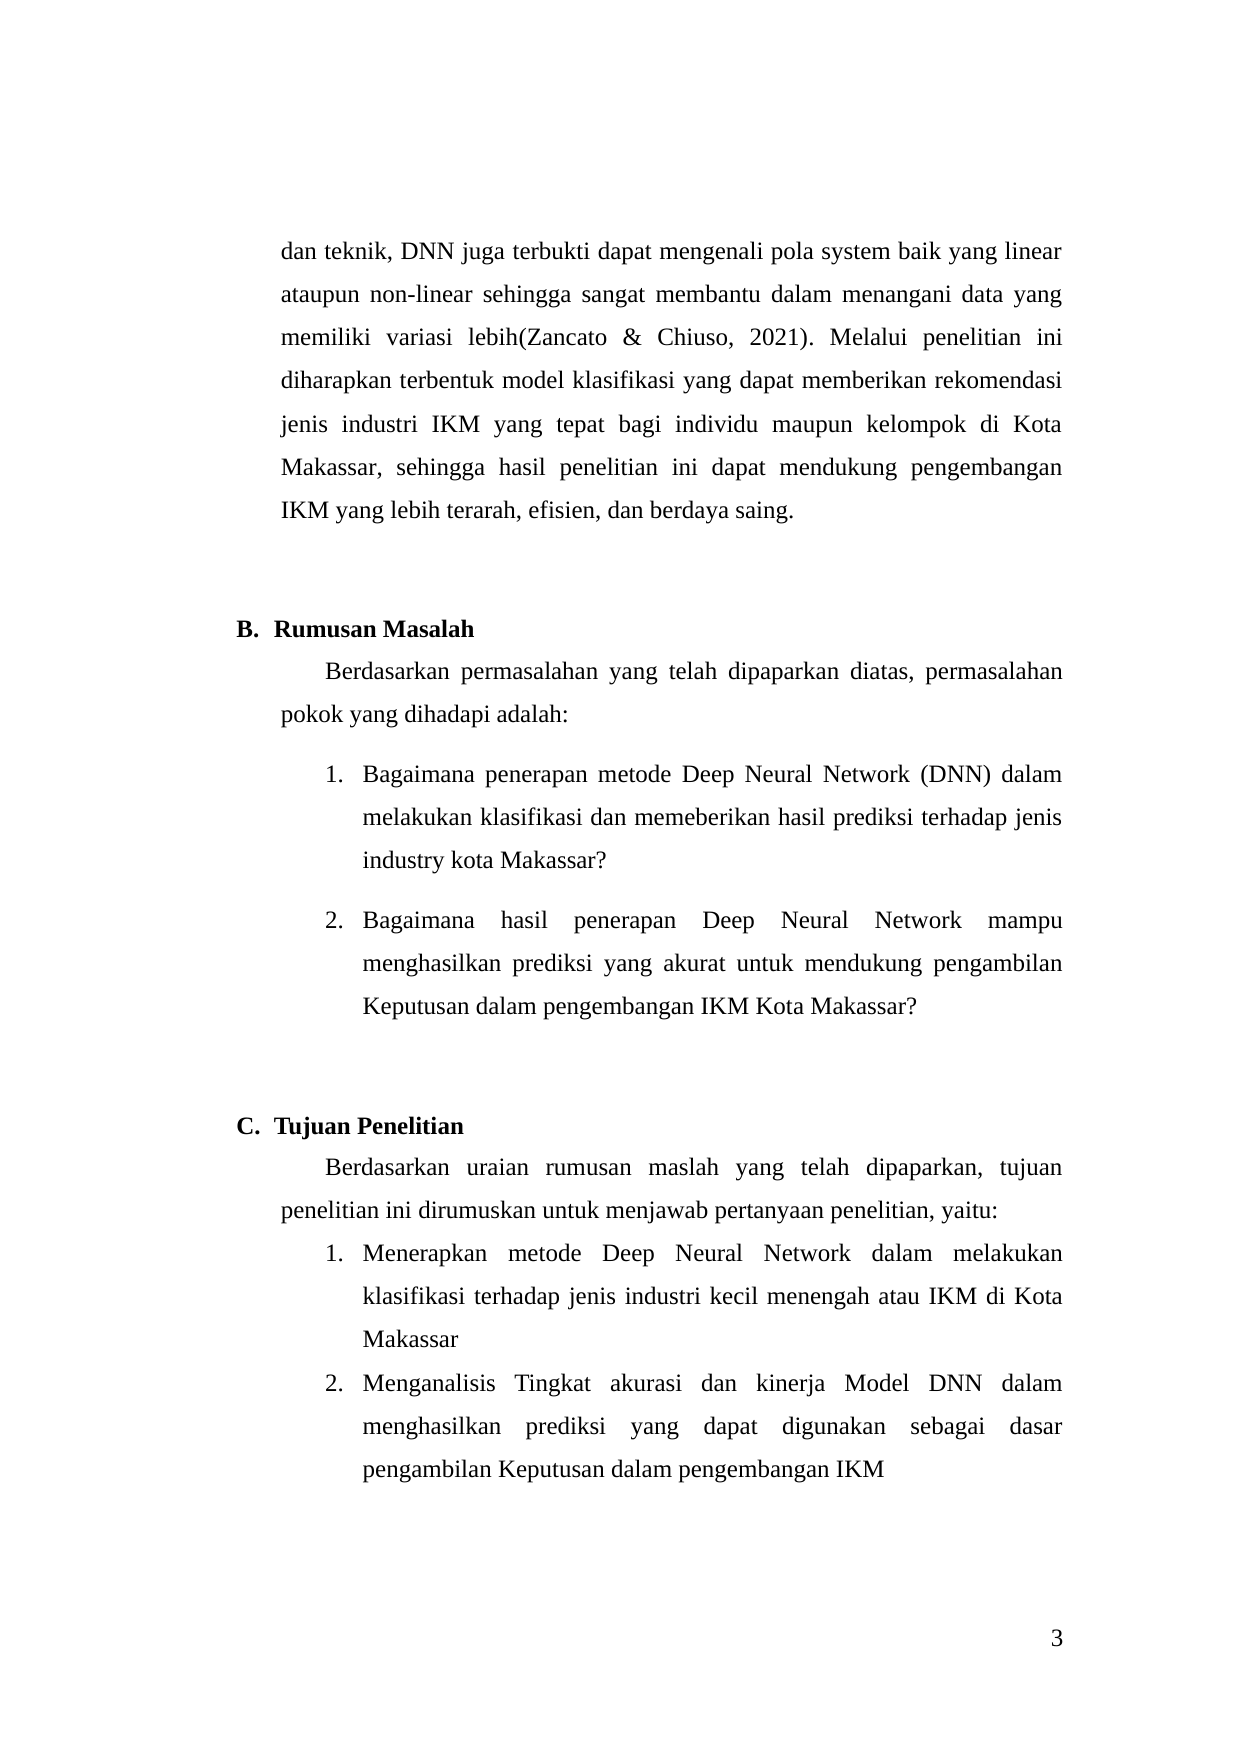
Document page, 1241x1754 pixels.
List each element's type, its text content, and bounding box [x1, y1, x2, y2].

list Menerapkan metode Deep Neural Network dalam melakukan klasifikasi terhadap jenis industri kecil menengah atau IKM di Kota Makassar [325, 1238, 1063, 1353]
subtitle Rumusan Masalah [236, 614, 1063, 643]
subtitle Tujuan Penelitian [236, 1111, 1063, 1139]
list Bagaimana hasil penerapan Deep Neural Network mampu menghasilkan prediksi yang akurat untuk mendukung pengambilan Keputusan dalam pengembangan IKM Kota Makassar? [325, 905, 1063, 1020]
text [281, 236, 1063, 524]
text Berdasarkan permasalahan yang telah dipaparkan diatas, permasalahan pokok yang dihadapi adalah: [281, 656, 1063, 728]
list Bagaimana penerapan metode Deep Neural Network (DNN) dalam melakukan klasifikasi dan memeberikan hasil prediksi terhadap jenis industry kota Makassar? [325, 759, 1063, 874]
list Berdasarkan uraian rumusan maslah yang telah dipaparkan, tujuan penelitian ini dirumuskan untuk menjawab pertanyaan penelitian, yaitu: [281, 1152, 1063, 1224]
list Menganalisis Tingkat akurasi dan kinerja Model DNN dalam menghasilkan prediksi yang dapat digunakan sebagai dasar pengambilan Keputusan dalam pengembangan IKM [325, 1368, 1063, 1483]
